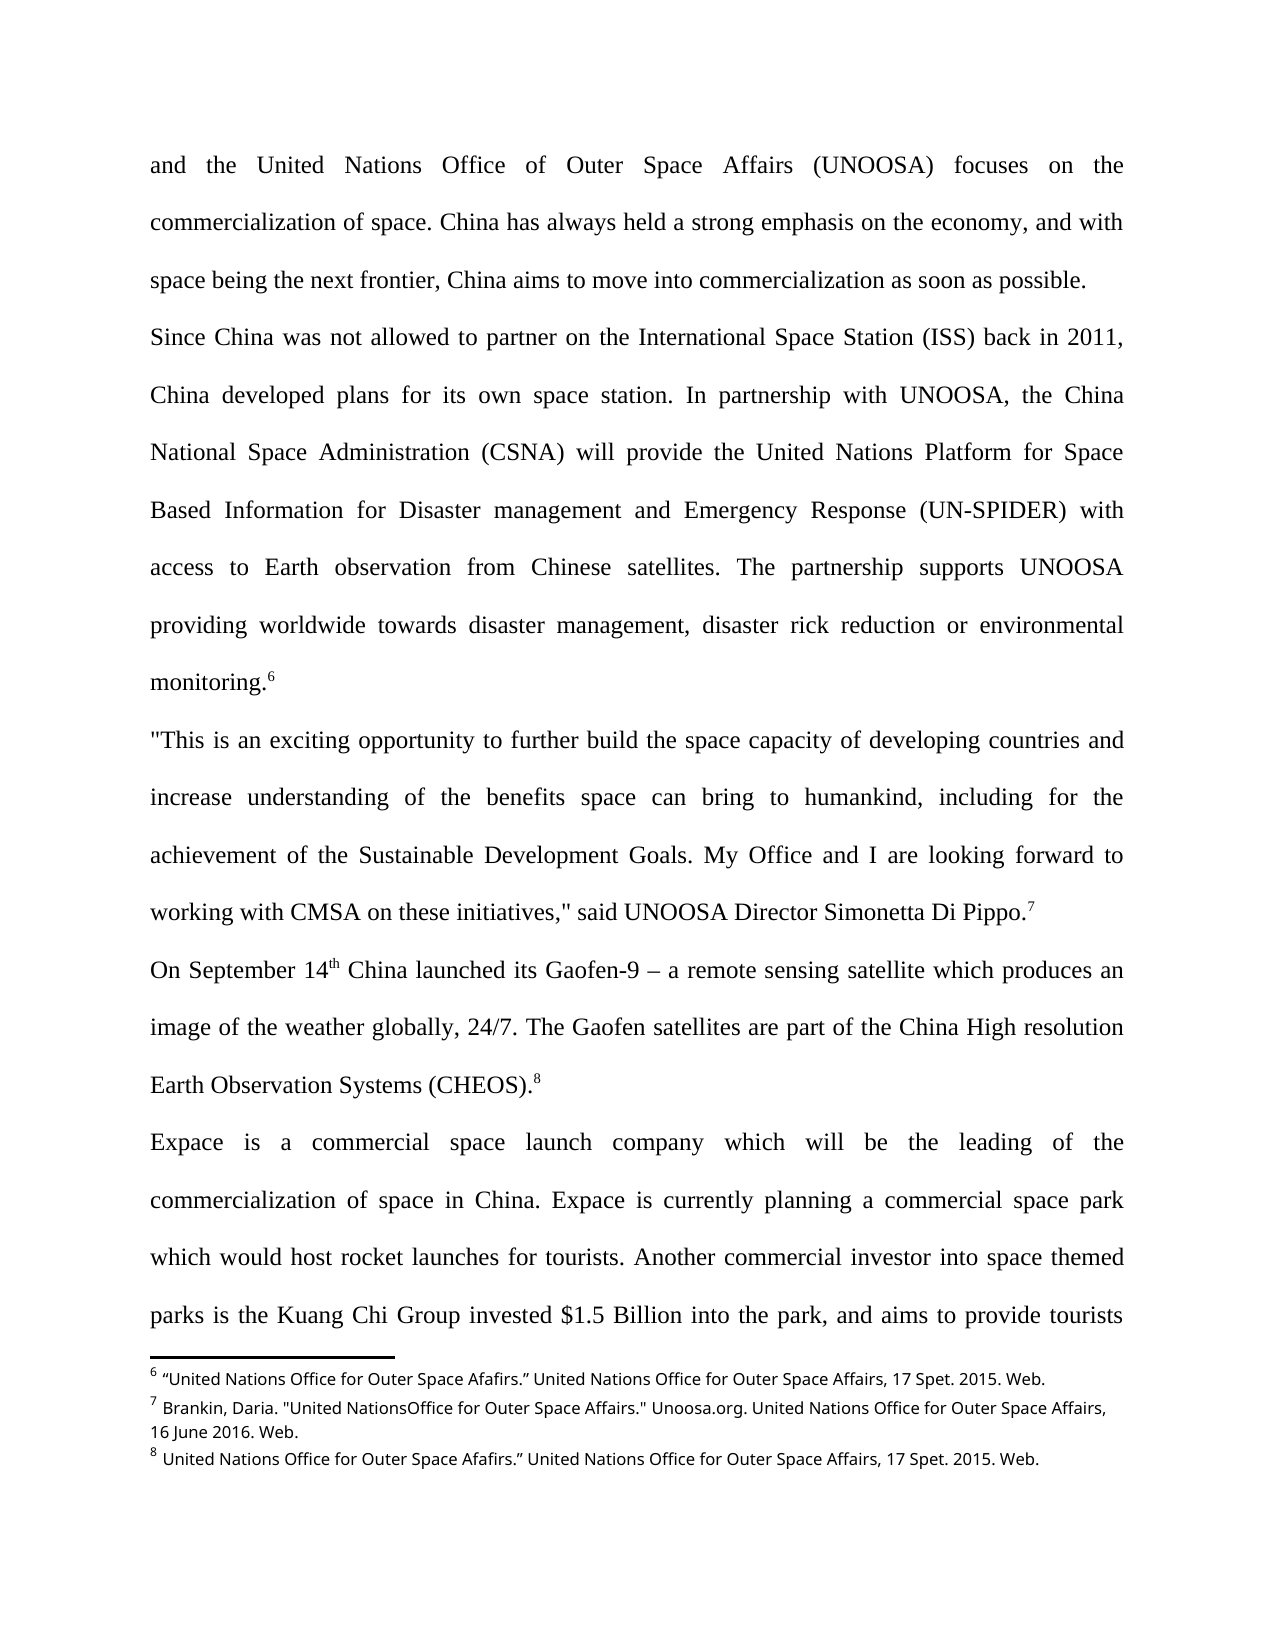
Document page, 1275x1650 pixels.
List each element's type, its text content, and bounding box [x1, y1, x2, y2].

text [150, 150, 1125, 294]
text Since China was not allowed to partner on the International Space Station (ISS) back in 2011, China developed plans for its own space station. In partnership with UNOOSA, the China National Space Administration (CSNA) will provide the United Nations Platform for Space Based Information for Disaster management and Emergency Response (UN-SPIDER) with access to Earth observation from Chinese satellites. The partnership supports UNOOSA providing worldwide towards disaster management, disaster rick reduction or environmental monitoring. [150, 322, 1125, 696]
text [150, 1127, 1125, 1329]
text "This is an exciting opportunity to further build the space capacity of developing countries and increase understanding of the benefits space can bring to humankind, including for the achievement of the Sustainable Development Goals. My Office and I are looking forward to working with CMSA on these initiatives," said UNOOSA Director Simonetta Di Pippo. [150, 725, 1125, 926]
text On September 14th China launched its Gaofen-9 – a remote sensing satellite which produces an image of the weather globally, 24/7. The Gaofen satellites are part of the China High resolution Earth Observation Systems (CHEOS). [150, 955, 1125, 1099]
